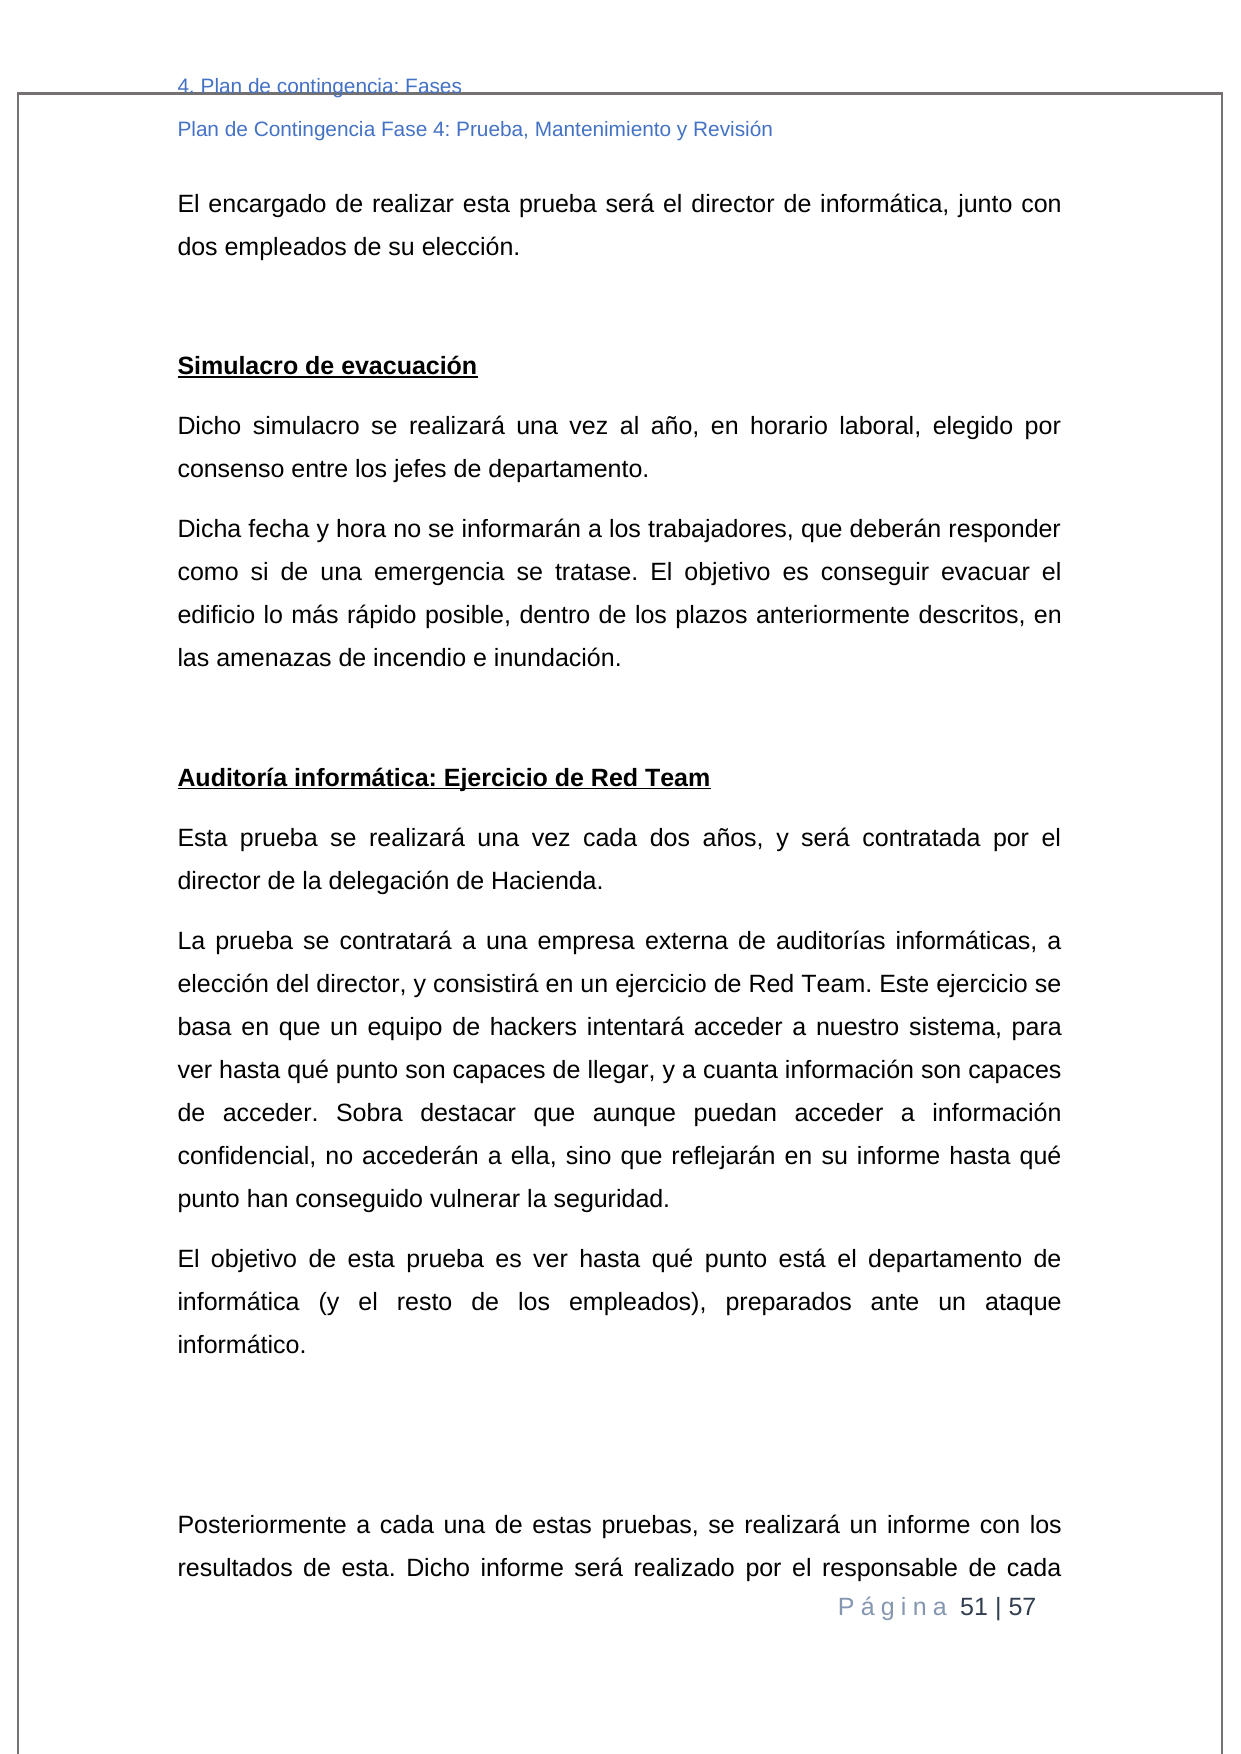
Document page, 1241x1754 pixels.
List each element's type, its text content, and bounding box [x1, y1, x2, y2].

text Dicha fecha y hora no se informarán a los trabajadores, que deberán responder como si de una emergencia se tratase. El objetivo es conseguir evacuar el edificio lo más rápido posible, dentro de los plazos anteriormente descritos, en las amenazas de incendio e inundación. [177, 514, 1063, 672]
text Esta prueba se realizará una vez cada dos años, y será contratada por el director de la delegación de Hacienda. [177, 823, 1063, 894]
text Dicho simulacro se realizará una vez al año, en horario laboral, elegido por consenso entre los jefes de departamento. [177, 411, 1063, 483]
text La prueba se contratará a una empresa externa de auditorías informáticas, a elección del director, y consistirá en un ejercicio de Red Team. Este ejercicio se basa en que un equipo de hackers intentará acceder a nuestro sistema, para ver hasta qué punto son capaces de llegar, y a cuanta información son capaces de acceder. Sobra destacar que aunque puedan acceder a información confidencial, no accederán a ella, sino que reflejarán en su informe hasta qué punto han conseguido vulnerar la seguridad. [177, 926, 1063, 1213]
text Auditoría informática: Ejercicio de Red Team [177, 763, 1063, 792]
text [177, 1510, 1063, 1582]
text Simulacro de evacuación [177, 351, 1063, 380]
text El encargado de realizar esta prueba será el director de informática, junto con dos empleados de su elección. [177, 188, 1063, 260]
text El objetivo de esta prueba es ver hasta qué punto está el departamento de informática (y el resto de los empleados), preparados ante un ataque informático. [177, 1244, 1063, 1359]
